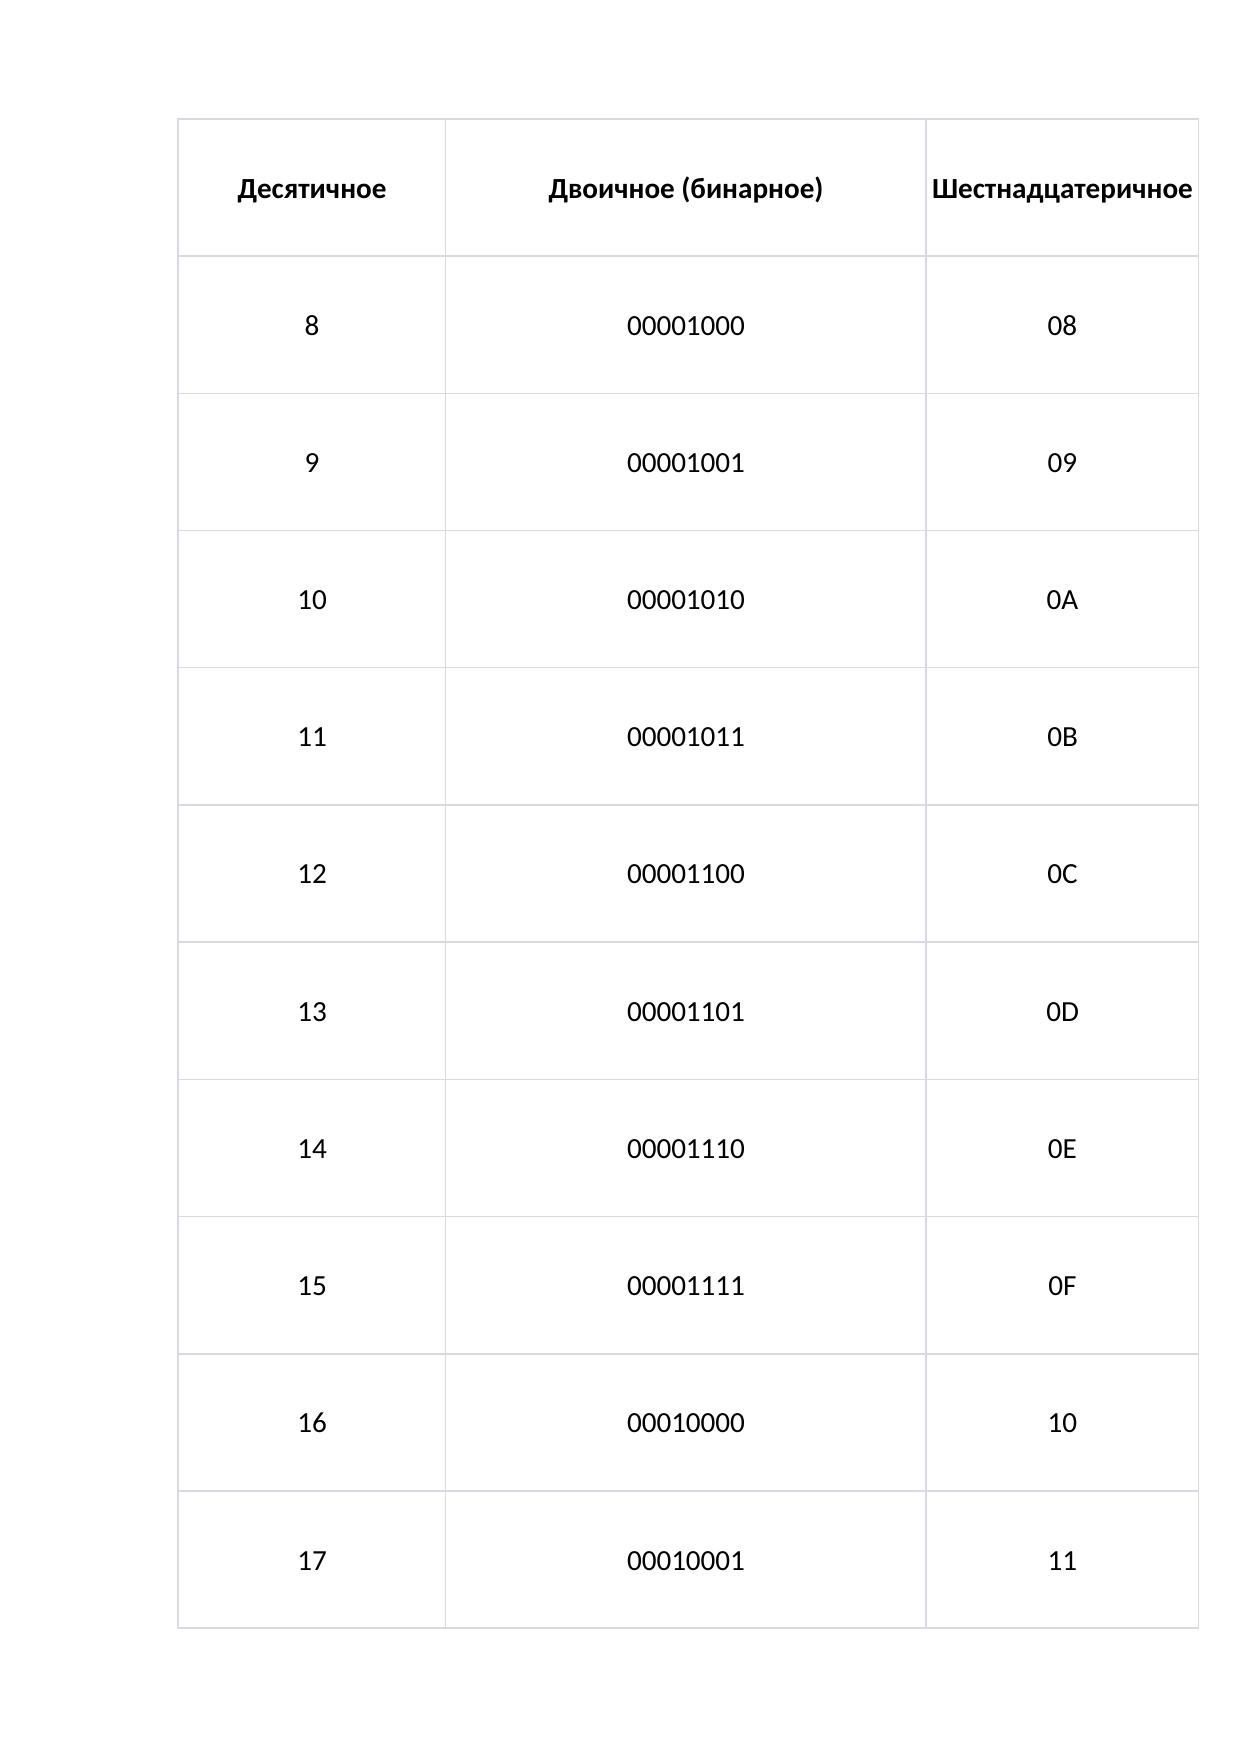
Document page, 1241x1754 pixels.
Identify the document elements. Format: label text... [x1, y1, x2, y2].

table_cell 0C [927, 806, 1198, 941]
table_cell 14 [179, 1080, 445, 1216]
table_cell 11 [179, 668, 445, 804]
table_cell 0F [927, 1217, 1198, 1353]
table_cell 8 [179, 257, 445, 392]
table_cell 00001000 [446, 257, 925, 392]
table_cell 00001111 [446, 1217, 925, 1353]
table_header Десятичное [179, 120, 445, 255]
table_cell 00001101 [446, 943, 925, 1078]
table_cell 13 [179, 943, 445, 1078]
table_cell 12 [179, 806, 445, 941]
table_cell 10 [179, 531, 445, 667]
table_cell 00001011 [446, 668, 925, 804]
table_cell 00001100 [446, 806, 925, 941]
table_cell 00001001 [446, 394, 925, 530]
table_cell 09 [927, 394, 1198, 530]
table_cell 00010000 [446, 1355, 925, 1490]
table_header Шестнадцатеричное [927, 120, 1198, 255]
table_cell 16 [179, 1355, 445, 1490]
table_cell 11 [927, 1492, 1198, 1627]
table_cell 15 [179, 1217, 445, 1353]
table_cell 0D [927, 943, 1198, 1078]
table_cell 9 [179, 394, 445, 530]
table_cell 00010001 [446, 1492, 925, 1627]
table_cell 00001110 [446, 1080, 925, 1216]
table_cell 0B [927, 668, 1198, 804]
table_cell 17 [179, 1492, 445, 1627]
table_cell 0E [927, 1080, 1198, 1216]
table_cell 08 [927, 257, 1198, 392]
table_cell 00001010 [446, 531, 925, 667]
table_cell 10 [927, 1355, 1198, 1490]
table_header Двоичное (бинарное) [446, 120, 925, 255]
table_cell 0A [927, 531, 1198, 667]
